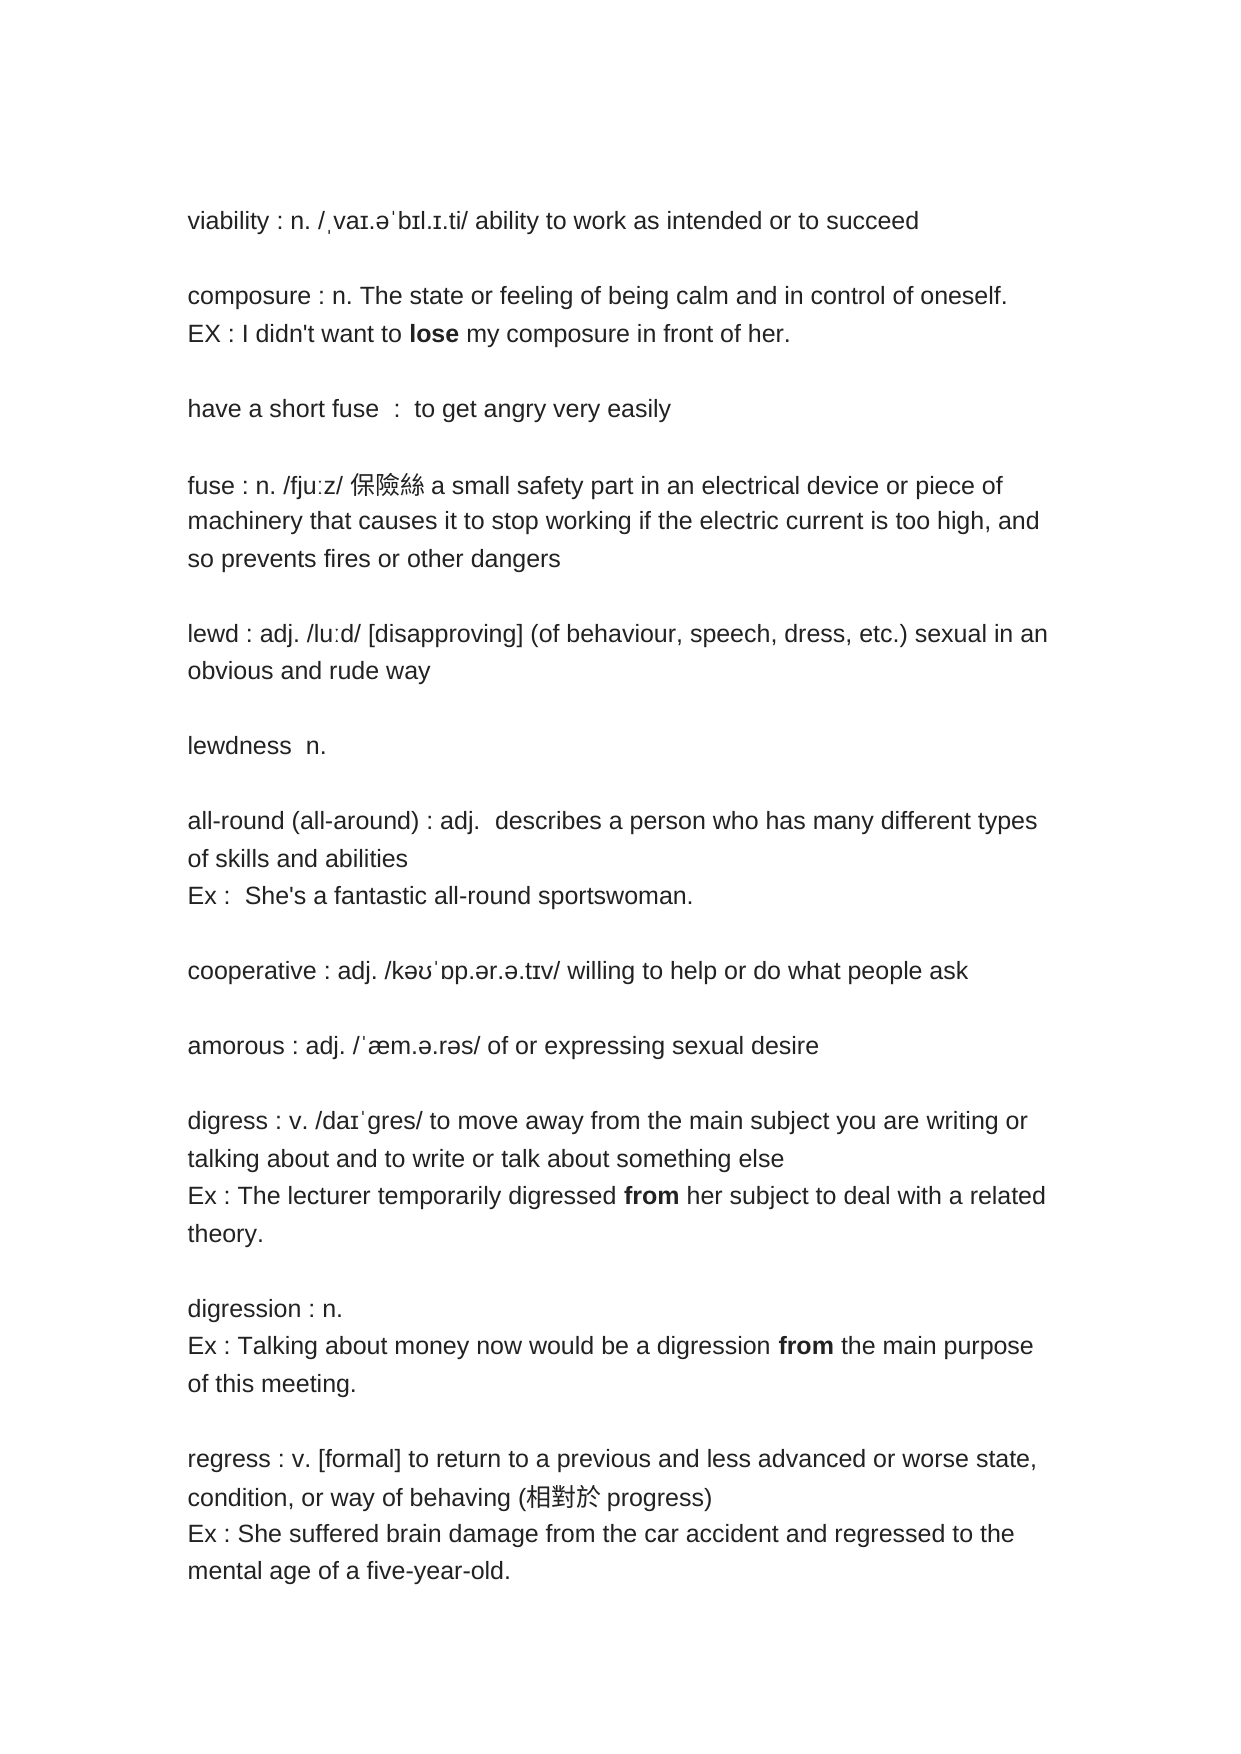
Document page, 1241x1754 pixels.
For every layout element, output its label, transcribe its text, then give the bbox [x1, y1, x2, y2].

text Ex : She suffered brain damage from the car accident and regressed to the mental age of a five-year-old. [187, 1514, 1053, 1589]
text Ex : Talking about money now would be a digression from the main purpose of this meeting. [187, 1327, 1053, 1402]
text digression : n. [187, 1289, 1053, 1327]
text EX : I didn't want to lose my composure in front of her. [187, 314, 1053, 352]
text Ex : The lecturer temporarily digressed from her subject to deal with a related theory. [187, 1177, 1053, 1252]
text composure : n. The state or feeling of being calm and in control of oneself. [187, 277, 1053, 314]
text all-round (all-around) : adj. describes a person who has many different types of skills and abilities [187, 802, 1053, 877]
text have a short fuse : to get angry very easily [187, 389, 1053, 427]
text Ex : She's a fantastic all-round sportswoman. [187, 877, 1053, 914]
text cooperative : adj. /kəʊˈɒp.ər.ə.tɪv/ willing to help or do what people ask [187, 952, 1053, 989]
text regress : v. [formal] to return to a previous and less advanced or worse state, condition, or way of behaving (相對於progress) [187, 1439, 1053, 1514]
text lewdness n. [187, 727, 1053, 764]
text fuse : n. /fjuːz/ 保險絲 a small safety part in an electrical device or piece of machinery that causes it to stop working if the electric current is too high, and so prevents fires or other dangers [187, 464, 1053, 577]
text lewd : adj. /luːd/ [disapproving] (of behaviour, speech, dress, etc.) sexual in an obvious and rude way [187, 614, 1053, 689]
text digress : v. /daɪˈɡres/ to move away from the main subject you are writing or talking about and to write or talk about something else [187, 1102, 1053, 1177]
text amorous : adj. /ˈæm.ə.rəs/ of or expressing sexual desire [187, 1027, 1053, 1064]
text viability : n. /ˌvaɪ.əˈbɪl.ɪ.ti/ ability to work as intended or to succeed [187, 202, 1053, 239]
